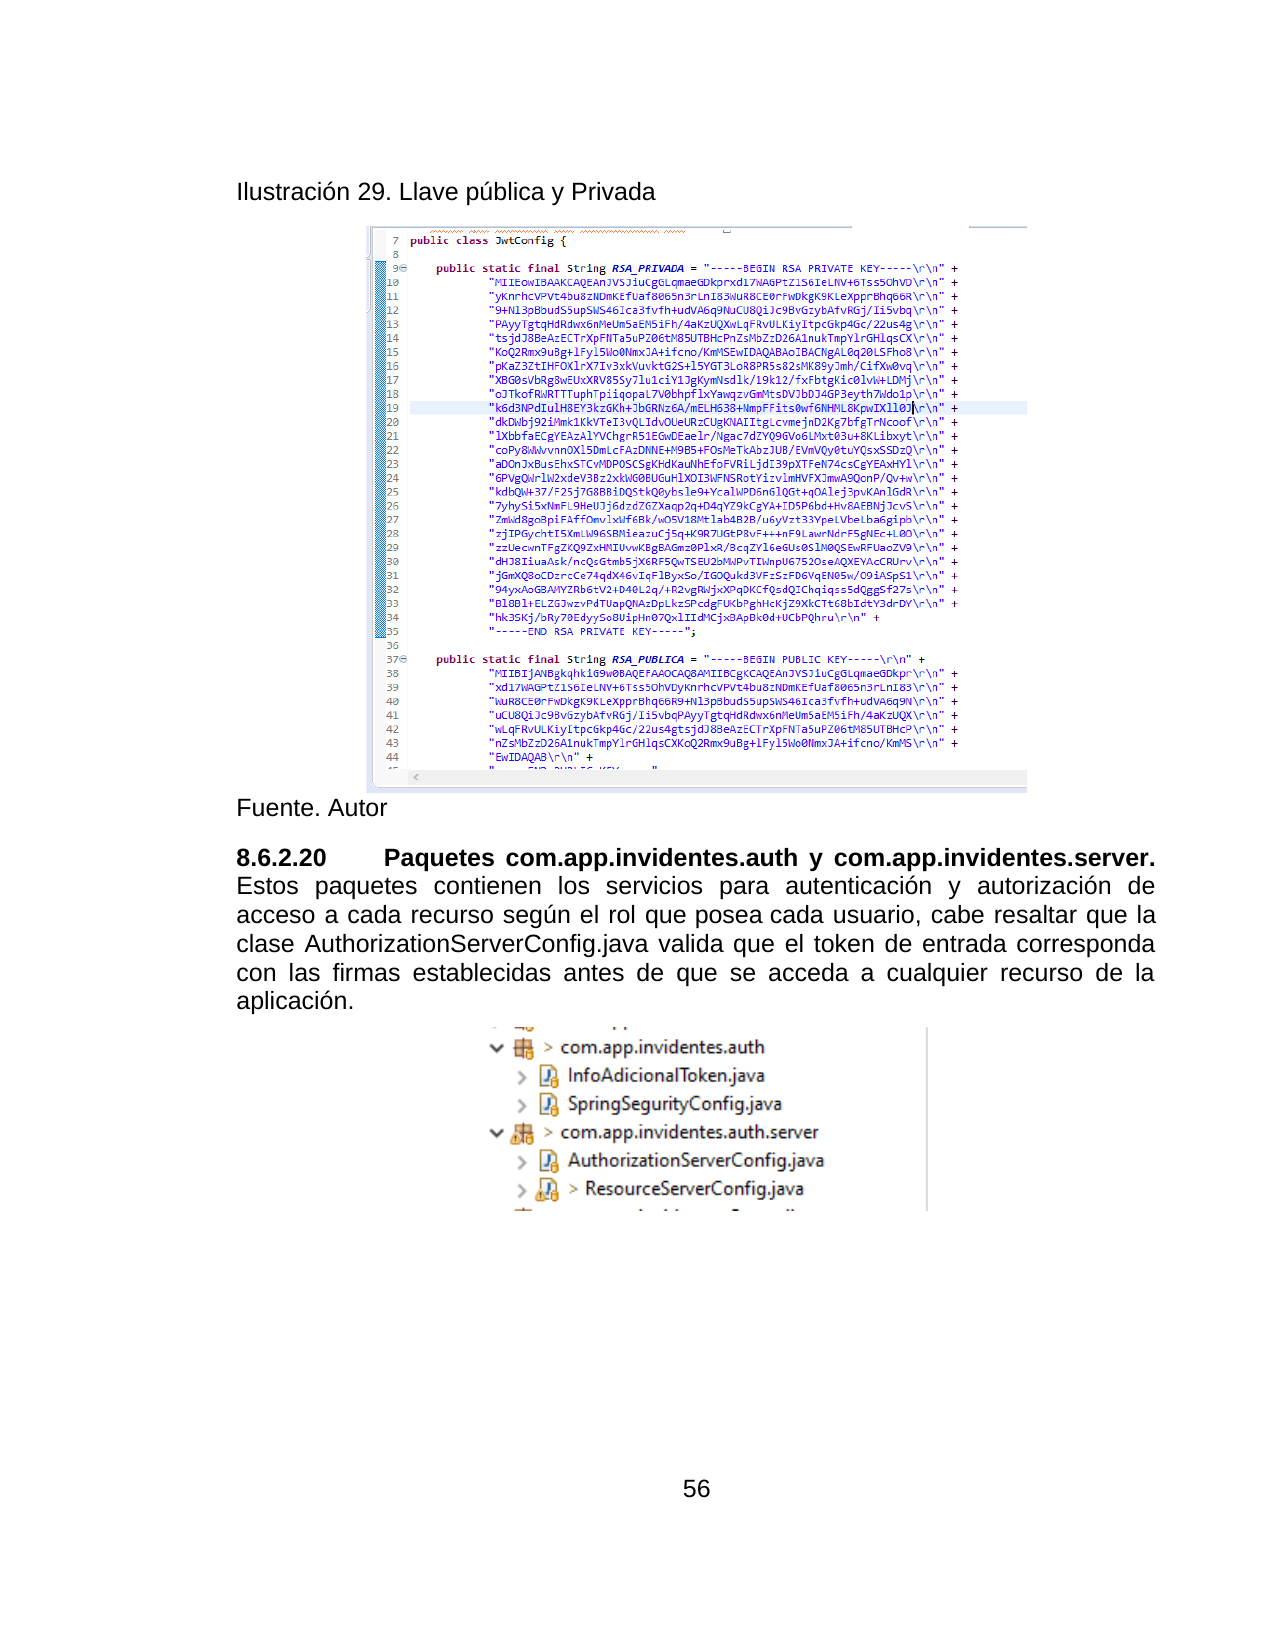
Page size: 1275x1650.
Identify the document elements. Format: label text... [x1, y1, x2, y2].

picture [465, 1027, 928, 1211]
picture [366, 226, 1028, 793]
text Ilustración 29. Llave pública y Privada [236, 177, 1157, 206]
text Fuente. Autor [236, 793, 1157, 822]
subtitle Paquetes com.app.invidentes.auth y com.app.invidentes.server. Estos paquetes contienen los servicios para autenticación y autorización de acceso a cada recurso según el rol que posea cada usuario, cabe resaltar que la clase AuthorizationServerConfig.java valida que el token de entrada corresponda con las firmas establecidas antes de que se acceda a cualquier recurso de la aplicación. [236, 842, 1157, 1015]
